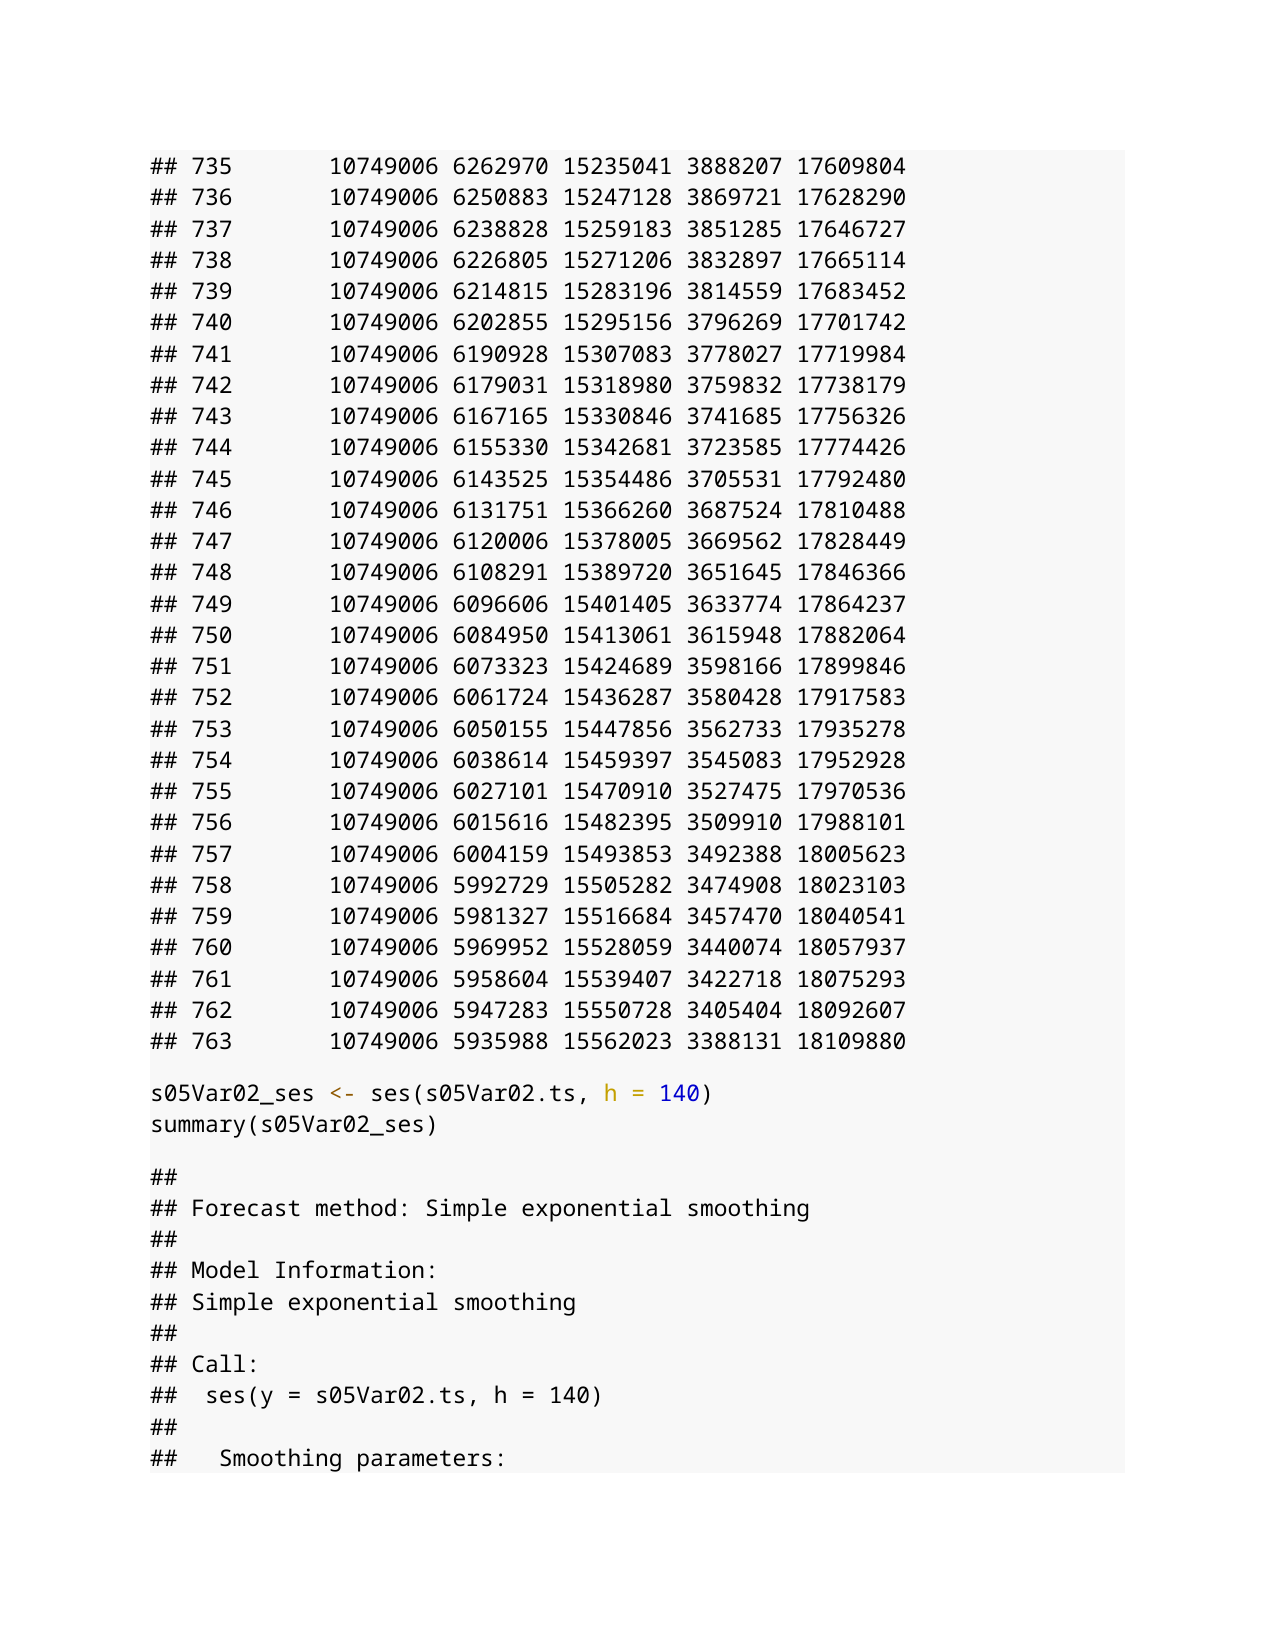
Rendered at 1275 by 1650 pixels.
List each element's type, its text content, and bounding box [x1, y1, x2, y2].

text s05Var02_ses <- ses(s05Var02.ts, h = 140) summary(s05Var02_ses) [439, 1077, 1125, 1139]
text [150, 150, 1125, 1056]
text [150, 1160, 1125, 1473]
